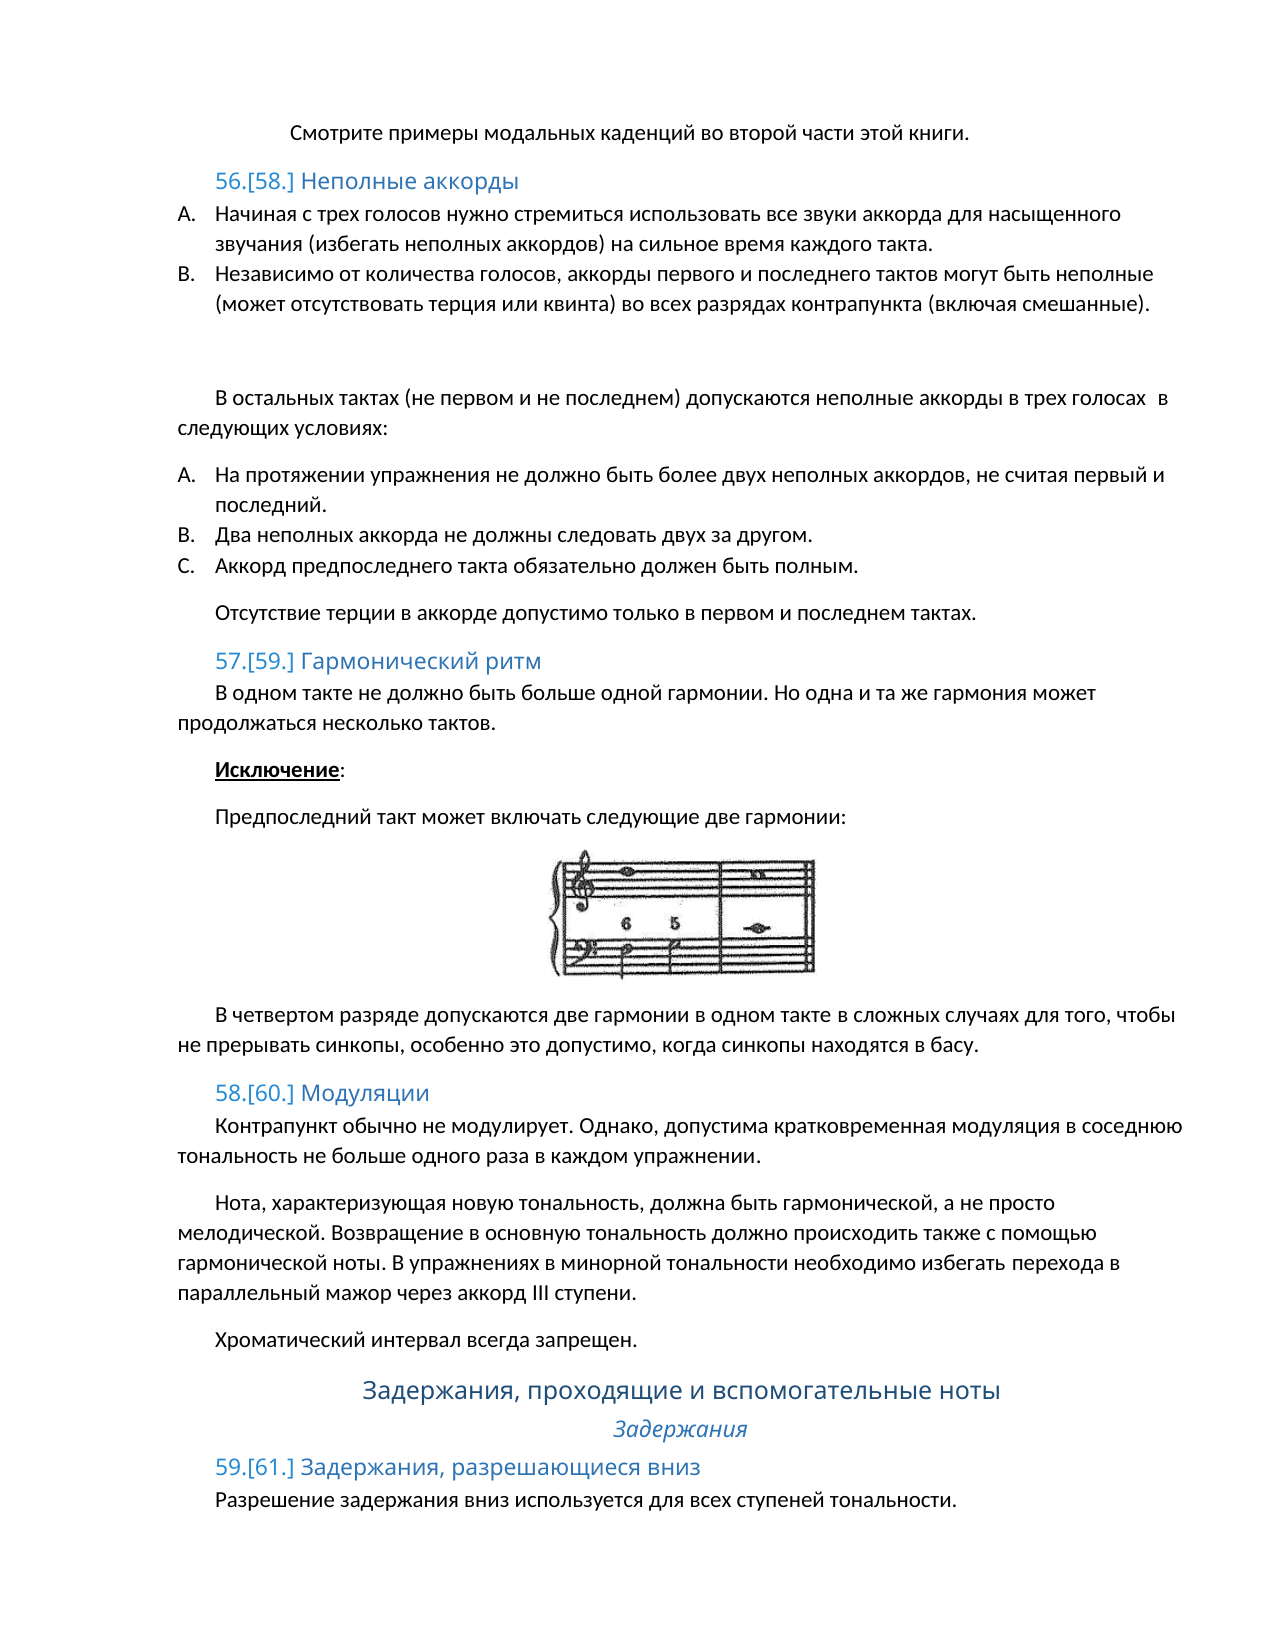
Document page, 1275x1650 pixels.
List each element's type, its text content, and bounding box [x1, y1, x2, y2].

list Аккорд предпоследнего такта обязательно должен быть полным. [177, 551, 1186, 579]
list Смотрите примеры модальных каденций во второй части этой книги. [290, 118, 1186, 146]
picture [546, 849, 818, 982]
subtitle Гармонический ритм [215, 644, 1186, 676]
text В четвертом разряде допускаются две гармонии в одном такте в сложных случаях для того, чтобы не прерывать синкопы, особенно это допустимо, когда синкопы находятся в басу. [177, 1000, 1186, 1058]
subtitle Модуляции [215, 1077, 1186, 1108]
text Хроматический интервал всегда запрещен. [177, 1325, 1186, 1353]
subtitle Неполные аккорды [215, 165, 1186, 196]
text В остальных тактах (не первом и не последнем) допускаются неполные аккорды в трех голосах в следующих условиях: [177, 383, 1186, 441]
text Отсутствие терции в аккорде допустимо только в первом и последнем тактах. [177, 598, 1186, 626]
text Предпоследний такт может включать следующие две гармонии: [177, 802, 1186, 830]
list Независимо от количества голосов, аккорды первого и последнего тактов могут быть неполные (может отсутствовать терция или квинта) во всех разрядах контрапункта (включая смешанные). [177, 259, 1186, 317]
subtitle Задержания, проходящие и вспомогательные ноты [177, 1372, 1186, 1406]
list На протяжении упражнения не должно быть более двух неполных аккордов, не считая первый и последний. [177, 460, 1186, 518]
text Разрешение задержания вниз используется для всех ступеней тональности. [177, 1485, 1186, 1513]
list Два неполных аккорда не должны следовать двух за другом. [177, 521, 1186, 549]
subtitle Задержания, разрешающиеся вниз [215, 1451, 1186, 1482]
text В одном такте не должно быть больше одной гармонии. Но одна и та же гармония может продолжаться несколько тактов. [177, 678, 1186, 737]
subtitle Задержания [177, 1413, 1186, 1444]
text Исключение: [177, 755, 1186, 783]
text Контрапункт обычно не модулирует. Однако, допустима кратковременная модуляция в соседнюю тональность не больше одного раза в каждом упражнении. [177, 1111, 1186, 1169]
